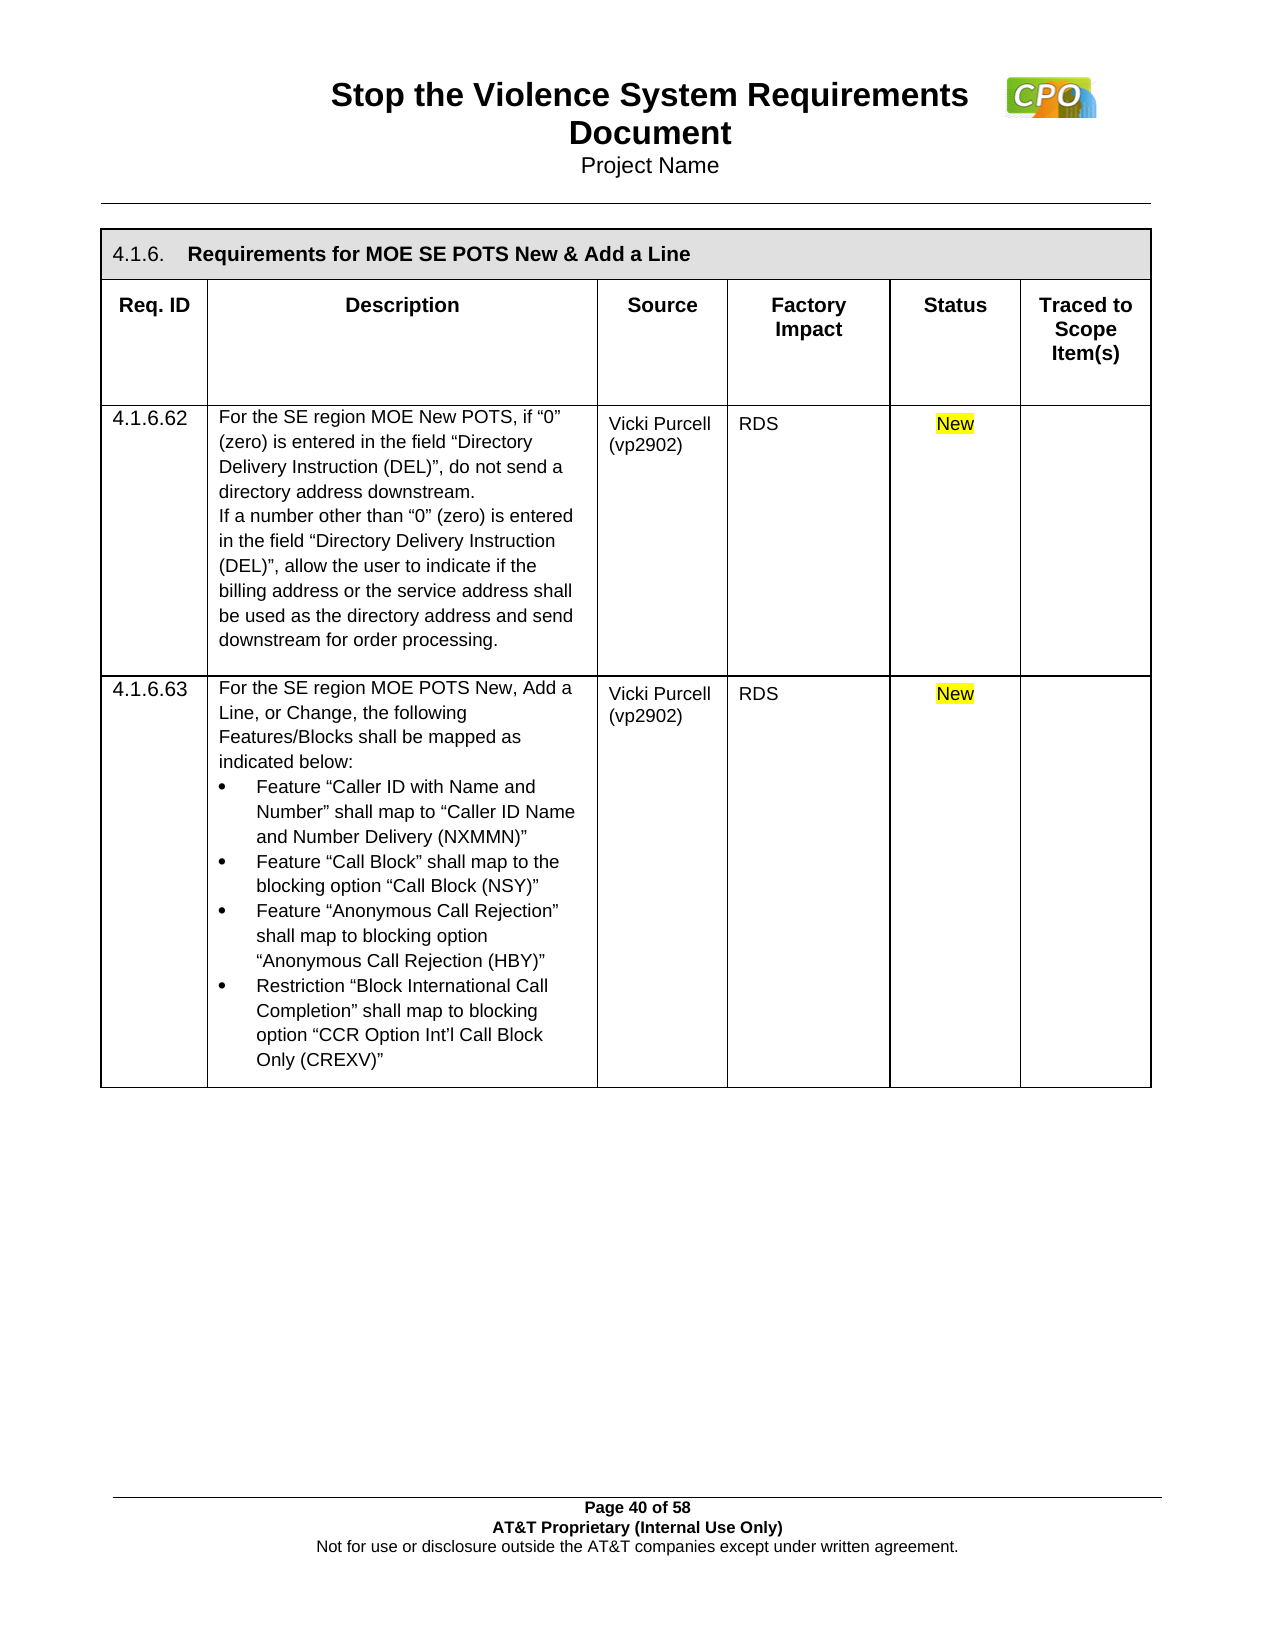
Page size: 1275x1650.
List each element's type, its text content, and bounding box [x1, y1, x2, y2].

table_cell Req. ID [102, 280, 207, 404]
table_header Requirements for MOE SE POTS New & Add a Line [102, 230, 1150, 279]
table_cell RDS [728, 677, 889, 1087]
table_cell Traced to Scope Item(s) [1021, 280, 1150, 404]
table_cell Status [891, 280, 1020, 404]
table_cell New [891, 677, 1020, 1087]
picture [1005, 74, 1097, 118]
table_cell [1021, 406, 1150, 675]
table_cell Vicki Purcell (vp2902) [598, 677, 727, 1087]
table_cell JRD129 For the SE region MOE POTS New, Add a Line, or Change, the following Features/Blocks shall be mapped as indicated below: Feature “Caller ID with Name and Number” shall map to “Caller ID Name and Number Delivery (NXMMN)” Feature “Call Block” shall map to the blocking option “Call Block (NSY)” Feature “Anonymous Call Rejection” shall map to blocking option “Anonymous Call Rejection (HBY)” Restriction “Block International Call Completion” shall map to blocking option “CCR Option Int’l Call Block Only (CREXV)” [208, 677, 597, 1087]
table_cell JRD128 For the SE region MOE New POTS, if “0” (zero) is entered in the field “Directory Delivery Instruction (DEL)”, do not send a directory address downstream. If a number other than “0” (zero) is entered in the field “Directory Delivery Instruction (DEL)”, allow the user to indicate if the billing address or the service address shall be used as the directory address and send downstream for order processing. [208, 406, 597, 675]
table_cell Source [598, 280, 727, 404]
table_cell Vicki Purcell (vp2902) [598, 406, 727, 675]
table_cell Description [208, 280, 597, 404]
table_cell [102, 677, 207, 1087]
table_cell New [891, 406, 1020, 675]
table_cell [102, 406, 207, 675]
table_cell RDS [728, 406, 889, 675]
table_cell Factory Impact [728, 280, 889, 404]
table_cell [1021, 677, 1150, 1087]
